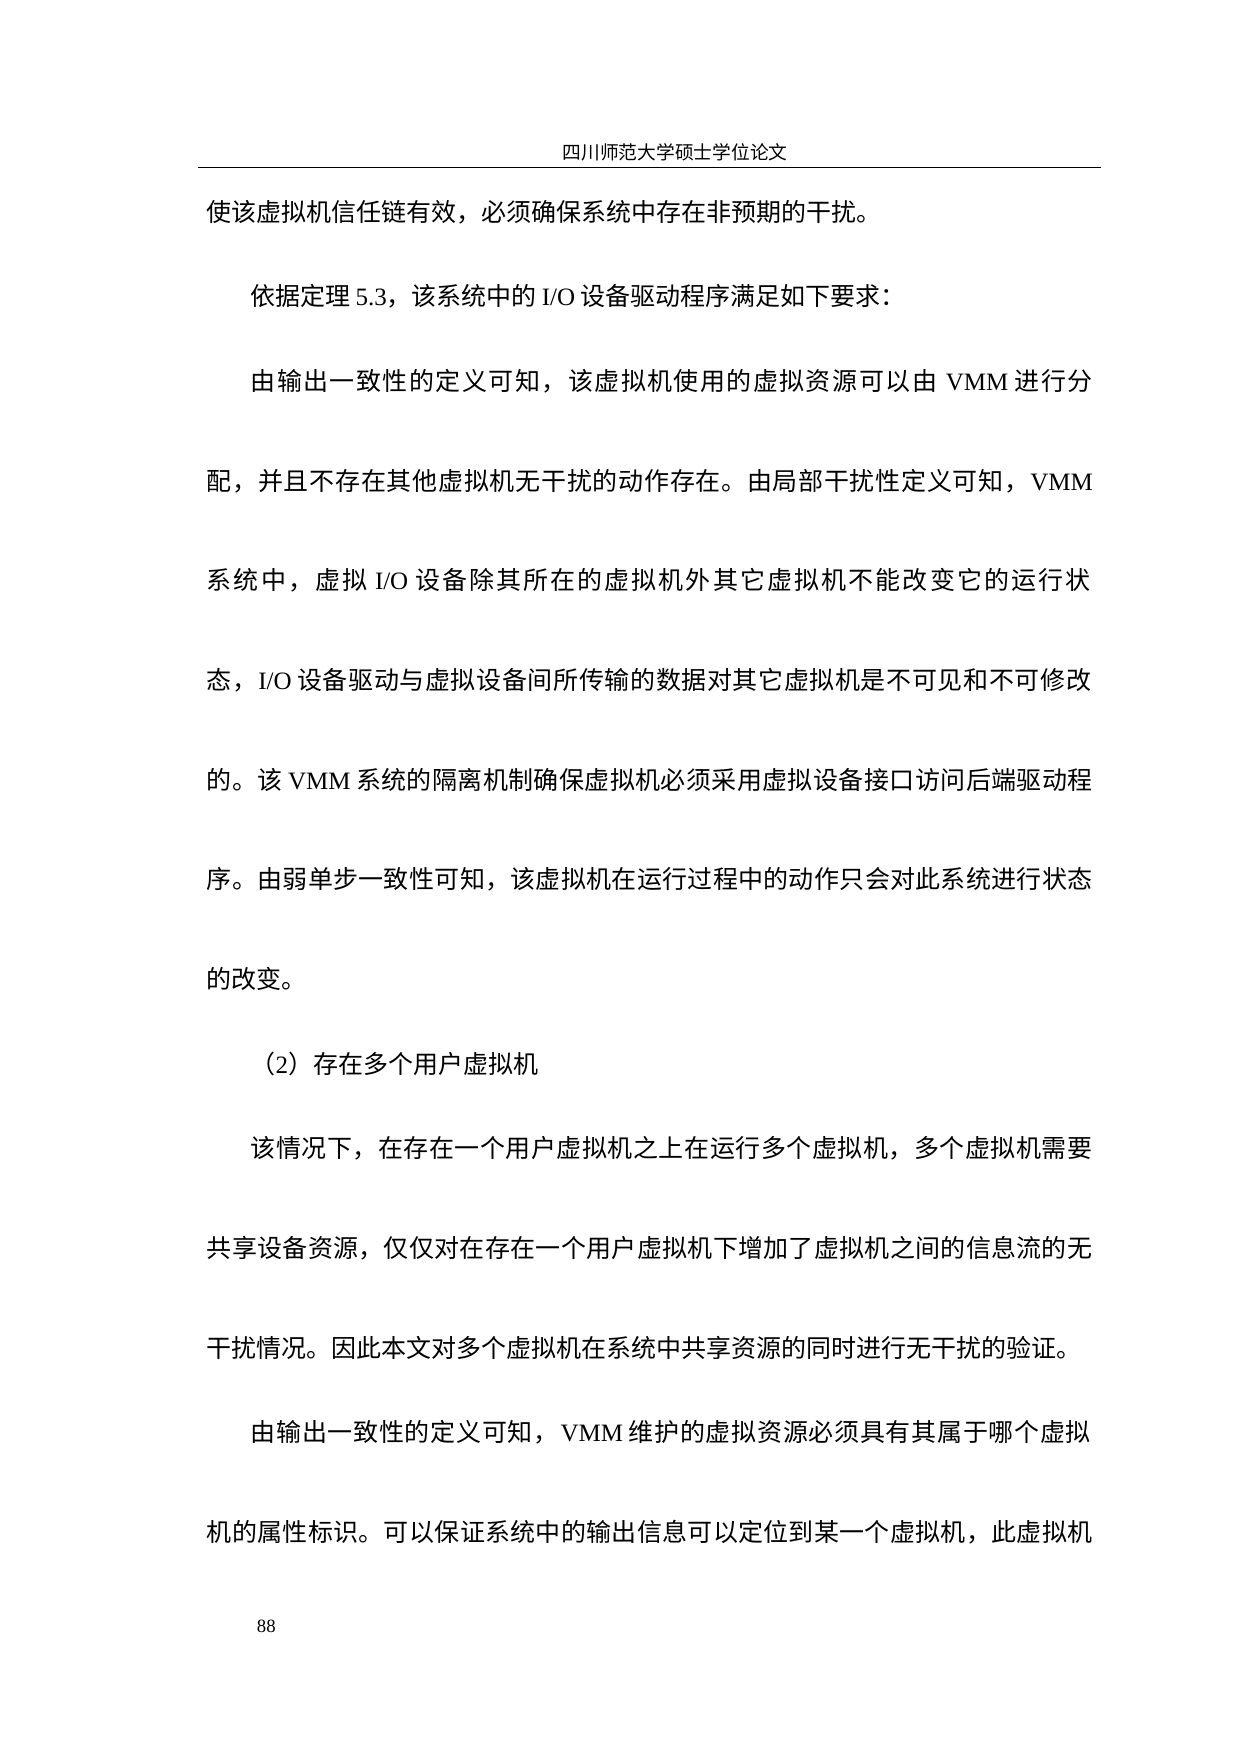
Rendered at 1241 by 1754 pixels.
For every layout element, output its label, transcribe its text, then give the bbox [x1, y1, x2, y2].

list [207, 1398, 1093, 1564]
list 该情况下，在存在一个用户虚拟机之上在运行多个虚拟机，多个虚拟机需要共享设备资源，仅仅对在存在一个用户虚拟机下增加了虚拟机之间的信息流的无干扰情况。因此本文对多个虚拟机在系统中共享资源的同时进行无干扰的验证。 [207, 1114, 1093, 1379]
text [207, 177, 1093, 244]
list （2）存在多个用户虚拟机 [207, 1029, 1093, 1096]
text 依据定理5.3，该系统中的I/O设备驱动程序满足如下要求： [207, 262, 1093, 328]
list 由输出一致性的定义可知，该虚拟机使用的虚拟资源可以由VMM进行分配，并且不存在其他虚拟机无干扰的动作存在。由局部干扰性定义可知，VMM系统中，虚拟I/O设备除其所在的虚拟机外其它虚拟机不能改变它的运行状态，I/O设备驱动与虚拟设备间所传输的数据对其它虚拟机是不可见和不可修改的。该VMM系统的隔离机制确保虚拟机必须采用虚拟设备接口访问后端驱动程序。由弱单步一致性可知，该虚拟机在运行过程中的动作只会对此系统进行状态的改变。 [207, 346, 1093, 1011]
